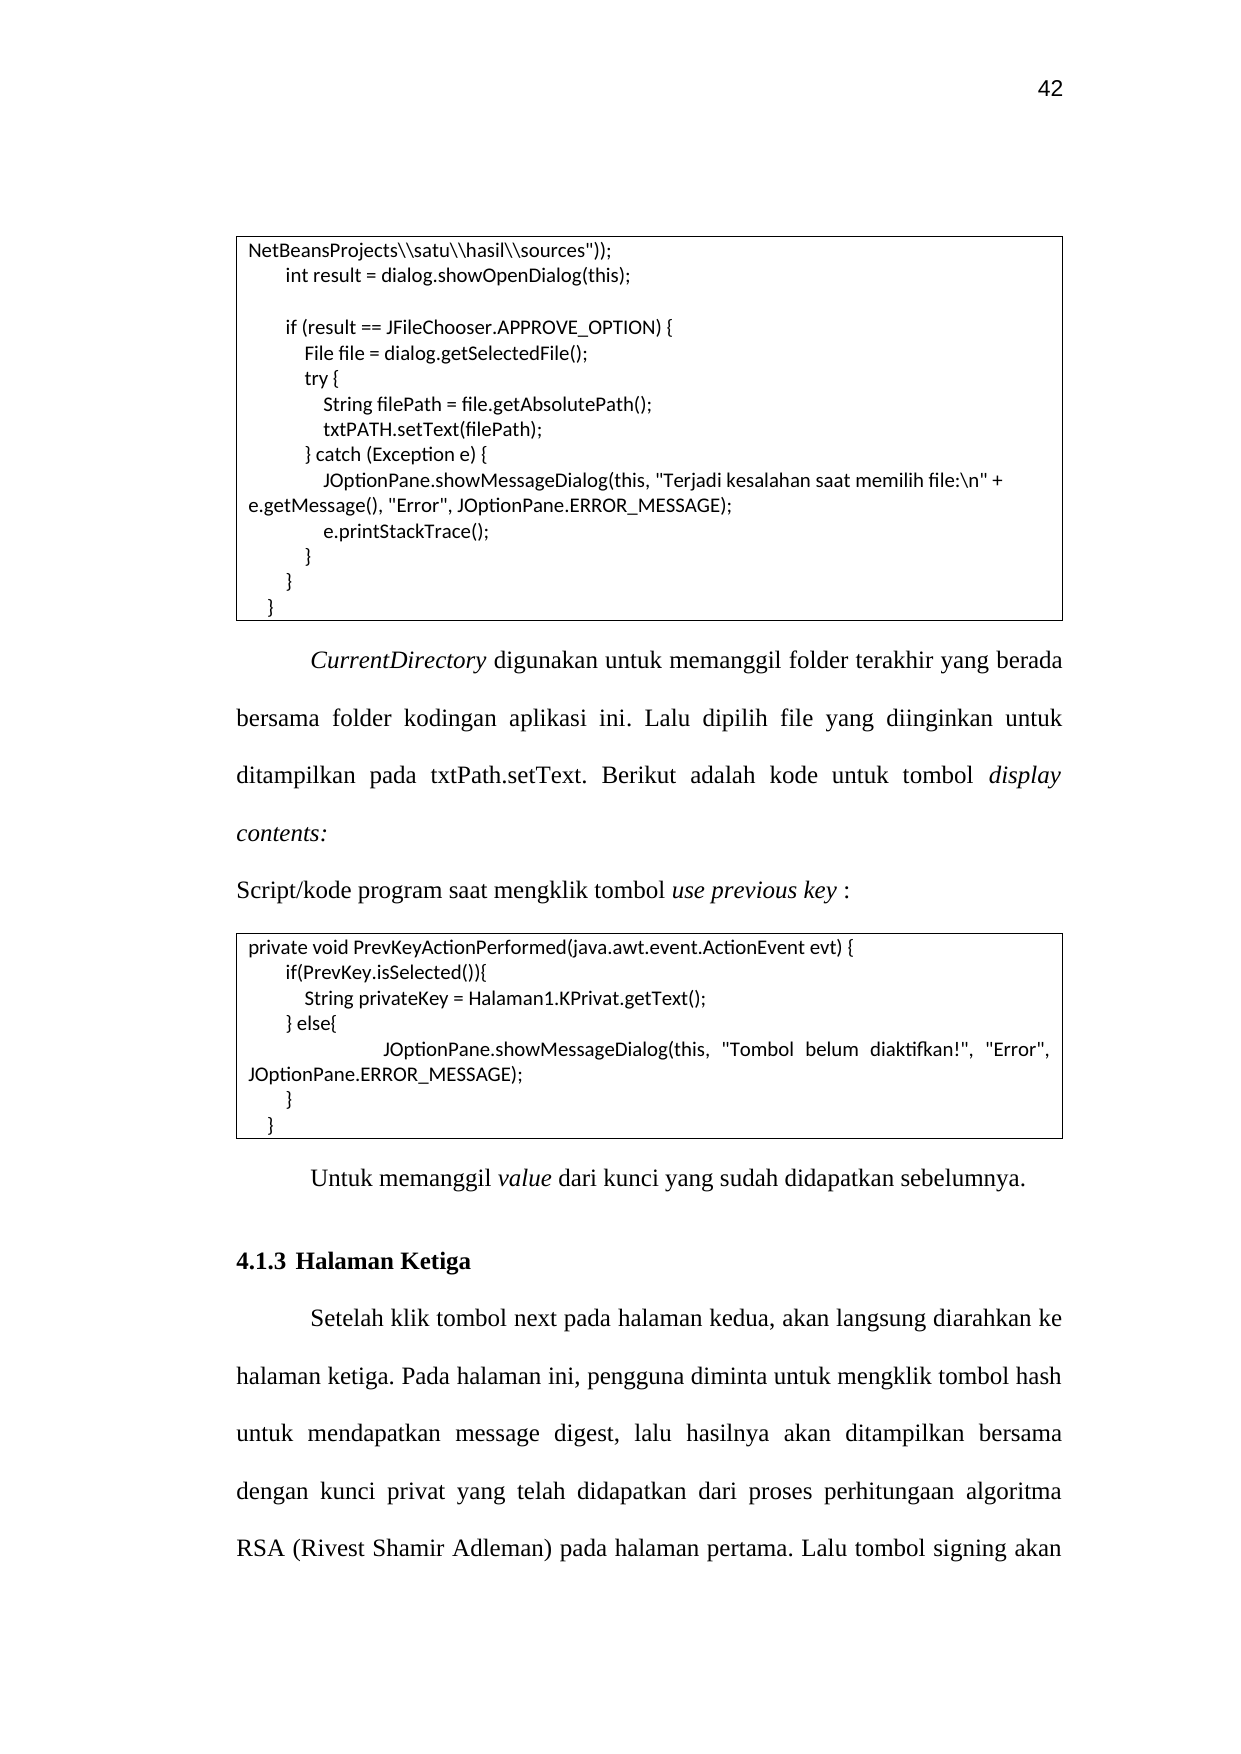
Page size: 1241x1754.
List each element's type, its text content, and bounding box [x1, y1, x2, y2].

text Untuk memanggil value dari kunci yang sudah didapatkan sebelumnya. [236, 1163, 1063, 1192]
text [236, 1303, 1063, 1562]
table_header private void PrevKeyActionPerformed(java.awt.event.ActionEvent evt) { if(PrevKey.isSelected()){ String privateKey = Halaman1.KPrivat.getText(); } else{ JOptionPane.showMessageDialog(this, "Tombol belum diaktifkan!", "Error", JOptionPane.ERROR_MESSAGE); } } [237, 934, 1062, 1137]
list Halaman Ketiga [236, 1246, 1063, 1275]
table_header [237, 237, 1062, 619]
text CurrentDirectory digunakan untuk memanggil folder terakhir yang berada bersama folder kodingan aplikasi ini. Lalu dipilih file yang diinginkan untuk ditampilkan pada txtPath.setText. Berikut adalah kode untuk tombol display contents: [236, 646, 1063, 847]
text Script/kode program saat mengklik tombol use previous key : [236, 876, 1063, 904]
